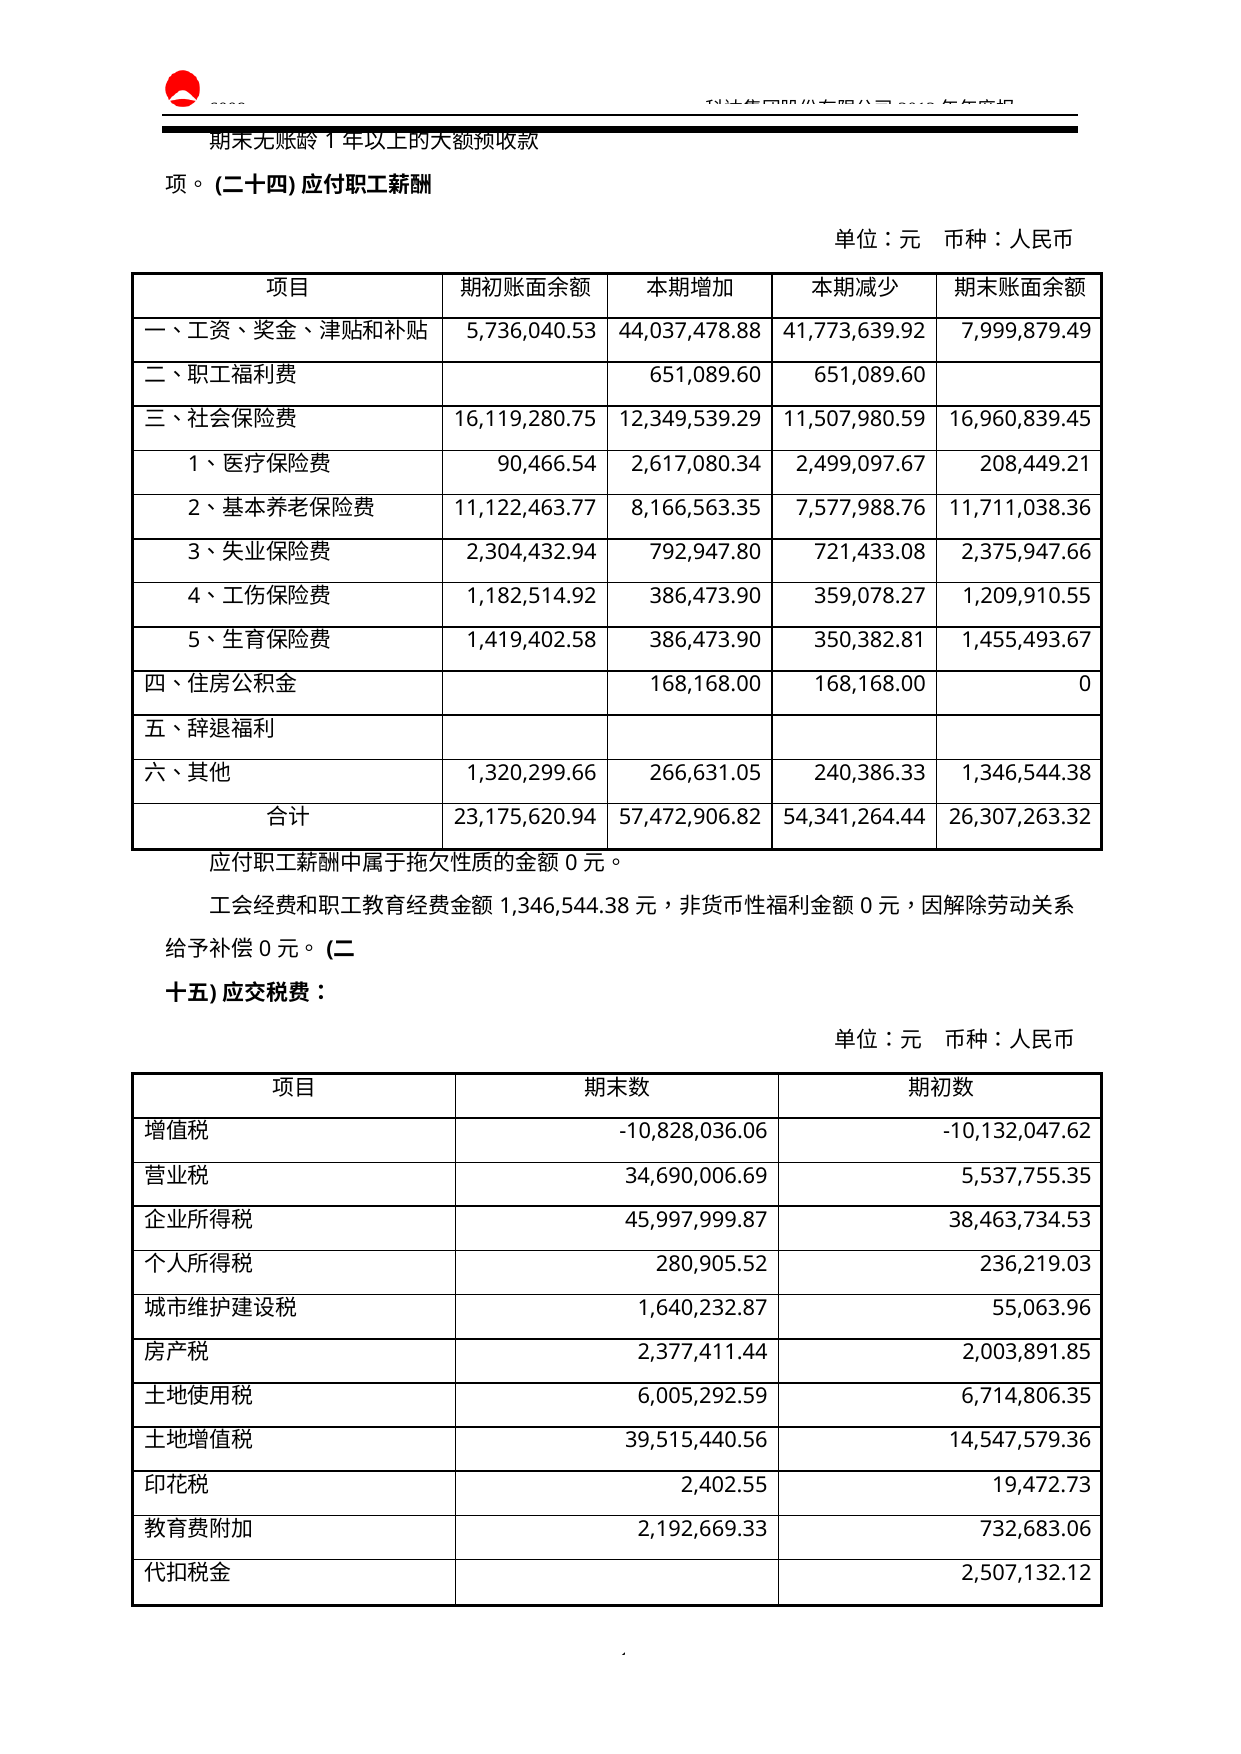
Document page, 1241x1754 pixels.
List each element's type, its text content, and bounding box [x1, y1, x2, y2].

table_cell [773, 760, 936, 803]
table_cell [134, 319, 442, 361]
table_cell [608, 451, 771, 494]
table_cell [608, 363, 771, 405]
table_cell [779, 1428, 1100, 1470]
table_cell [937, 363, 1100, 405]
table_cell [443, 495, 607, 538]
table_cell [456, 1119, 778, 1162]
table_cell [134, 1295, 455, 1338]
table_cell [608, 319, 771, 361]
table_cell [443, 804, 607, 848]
text 单位：元 币种：人民币 [834, 224, 1119, 254]
text 单位：元 币种：人民币 [123, 1024, 1075, 1054]
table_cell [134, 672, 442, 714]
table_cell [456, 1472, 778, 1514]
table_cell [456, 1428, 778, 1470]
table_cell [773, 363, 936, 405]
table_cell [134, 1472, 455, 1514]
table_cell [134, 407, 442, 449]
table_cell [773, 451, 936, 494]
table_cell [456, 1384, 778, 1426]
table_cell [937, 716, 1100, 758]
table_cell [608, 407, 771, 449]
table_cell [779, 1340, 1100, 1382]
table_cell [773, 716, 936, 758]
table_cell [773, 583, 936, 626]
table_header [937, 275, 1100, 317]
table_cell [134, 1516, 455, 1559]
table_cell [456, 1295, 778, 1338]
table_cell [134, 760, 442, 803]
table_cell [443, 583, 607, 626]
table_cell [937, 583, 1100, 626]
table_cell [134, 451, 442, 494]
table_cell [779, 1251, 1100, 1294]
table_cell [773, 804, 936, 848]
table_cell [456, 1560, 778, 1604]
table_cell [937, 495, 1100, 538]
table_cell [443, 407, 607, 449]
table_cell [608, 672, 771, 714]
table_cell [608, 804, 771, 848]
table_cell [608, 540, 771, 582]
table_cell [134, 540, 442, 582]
text 期末无账龄 1 年以上的大额预收款项。 (二十四) 应付职工薪酬 [165, 125, 583, 199]
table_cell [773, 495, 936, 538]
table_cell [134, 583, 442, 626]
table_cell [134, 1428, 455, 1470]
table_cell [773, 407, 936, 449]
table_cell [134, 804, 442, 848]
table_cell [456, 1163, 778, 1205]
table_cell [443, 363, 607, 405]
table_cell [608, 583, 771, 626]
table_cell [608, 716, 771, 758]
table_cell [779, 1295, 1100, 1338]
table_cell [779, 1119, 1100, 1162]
text 应付职工薪酬中属于拖欠性质的金额 0 元。 [209, 851, 1087, 876]
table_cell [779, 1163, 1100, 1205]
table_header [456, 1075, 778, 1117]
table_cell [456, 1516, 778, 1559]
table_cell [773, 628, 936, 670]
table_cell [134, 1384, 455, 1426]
text 给予补偿 0 元。 (二十五) 应交税费： [165, 933, 376, 1007]
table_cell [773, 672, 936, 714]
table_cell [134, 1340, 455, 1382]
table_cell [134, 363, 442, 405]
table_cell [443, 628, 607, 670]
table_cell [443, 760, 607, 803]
text 工会经费和职工教育经费金额 1,346,544.38 元，非货币性福利金额 0 元，因解除劳动关系 [209, 890, 1087, 919]
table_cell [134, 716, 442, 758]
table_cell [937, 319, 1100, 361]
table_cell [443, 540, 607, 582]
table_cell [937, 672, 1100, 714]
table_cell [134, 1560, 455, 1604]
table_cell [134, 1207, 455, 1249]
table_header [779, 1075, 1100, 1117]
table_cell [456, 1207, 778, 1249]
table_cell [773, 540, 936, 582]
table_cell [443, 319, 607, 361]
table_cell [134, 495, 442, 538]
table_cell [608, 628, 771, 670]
picture [165, 70, 200, 107]
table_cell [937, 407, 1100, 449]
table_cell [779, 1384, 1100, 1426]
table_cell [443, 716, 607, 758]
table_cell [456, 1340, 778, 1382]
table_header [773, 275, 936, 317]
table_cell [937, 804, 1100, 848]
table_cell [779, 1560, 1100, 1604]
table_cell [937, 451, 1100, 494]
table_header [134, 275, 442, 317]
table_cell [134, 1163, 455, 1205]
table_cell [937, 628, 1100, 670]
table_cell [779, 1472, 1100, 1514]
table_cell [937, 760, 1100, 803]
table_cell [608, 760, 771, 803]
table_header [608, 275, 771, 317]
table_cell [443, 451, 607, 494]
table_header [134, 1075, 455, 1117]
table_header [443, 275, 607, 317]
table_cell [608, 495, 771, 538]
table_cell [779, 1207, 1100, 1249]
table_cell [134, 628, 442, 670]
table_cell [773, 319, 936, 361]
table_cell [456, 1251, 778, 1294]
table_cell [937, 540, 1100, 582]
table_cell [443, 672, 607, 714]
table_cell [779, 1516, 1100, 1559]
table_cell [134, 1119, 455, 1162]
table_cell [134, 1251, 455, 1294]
